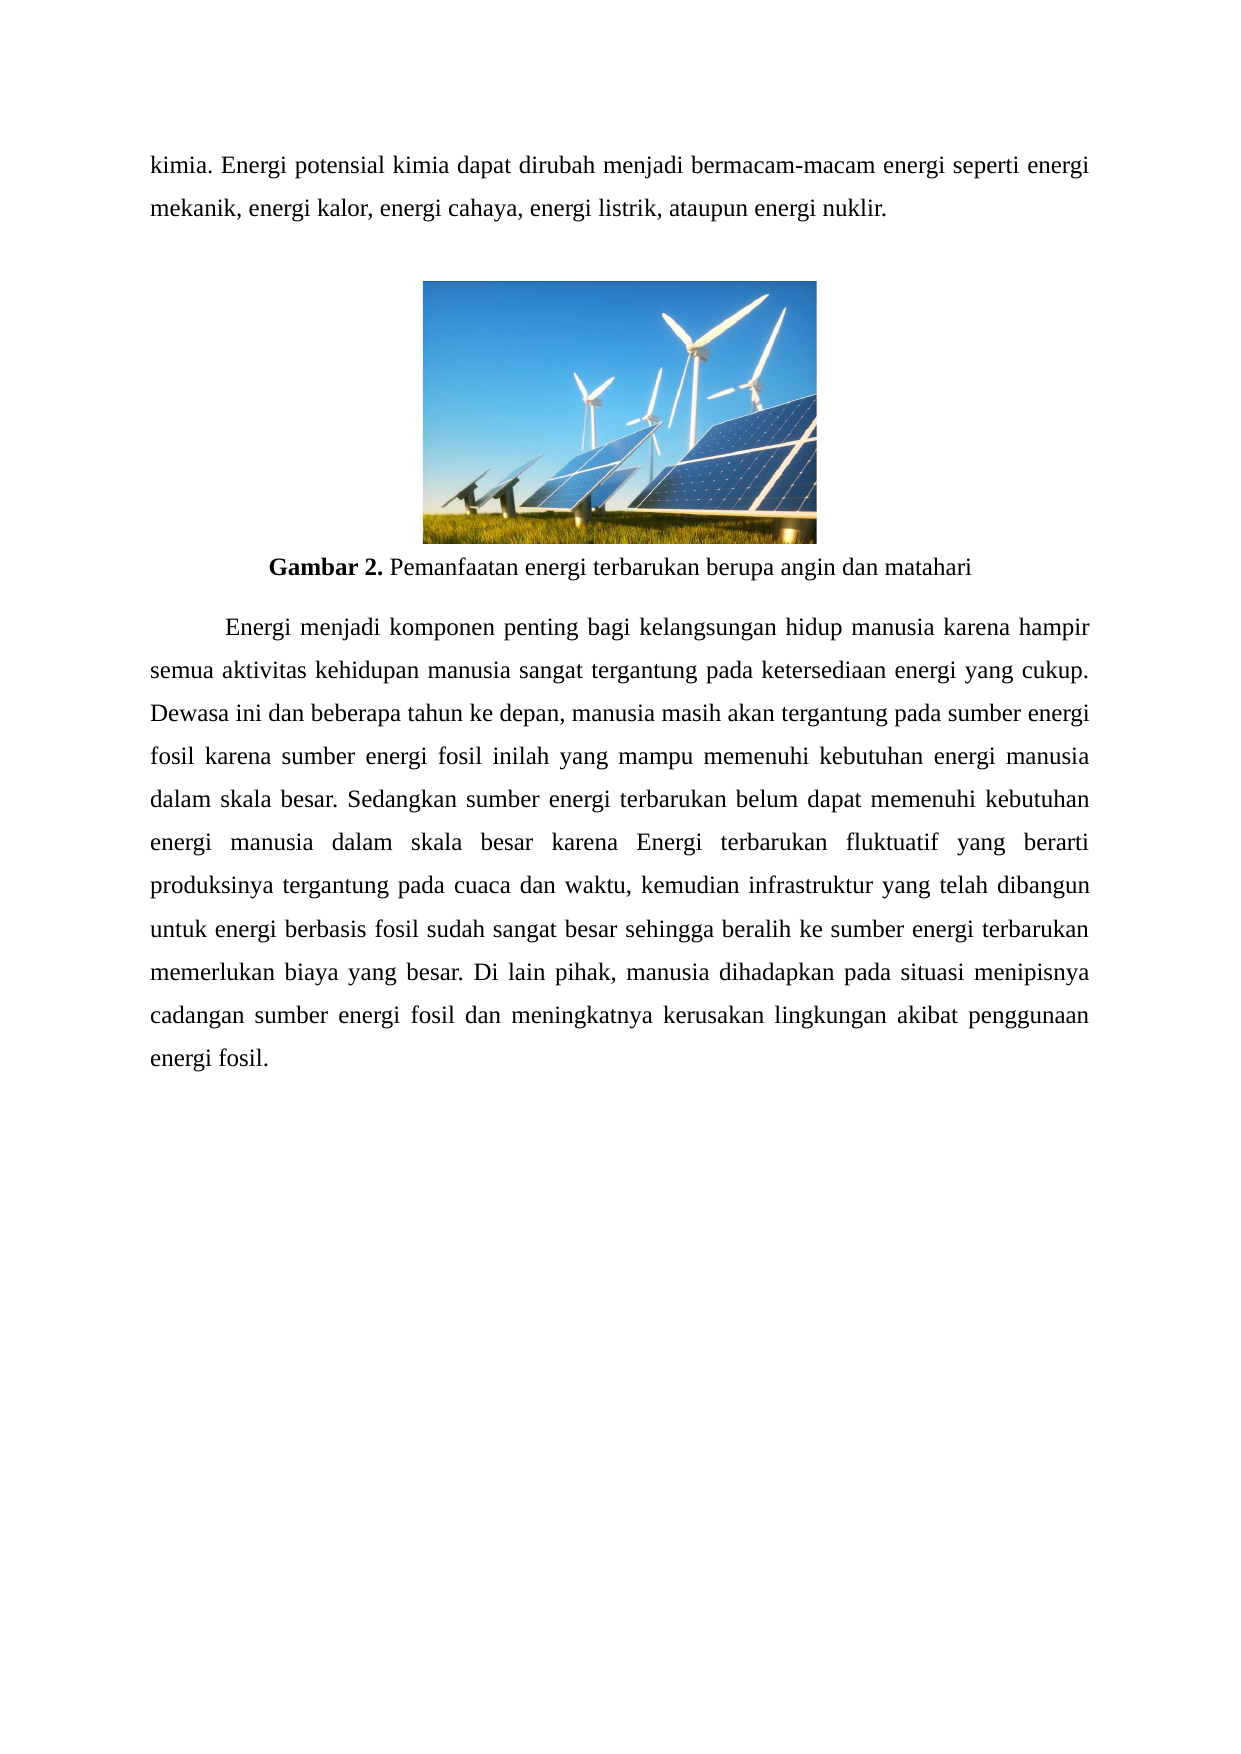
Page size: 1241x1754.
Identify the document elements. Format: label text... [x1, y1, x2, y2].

picture [422, 281, 817, 544]
text Energi menjadi komponen penting bagi kelangsungan hidup manusia karena hampir semua aktivitas kehidupan manusia sangat tergantung pada ketersediaan energi yang cukup. Dewasa ini dan beberapa tahun ke depan, manusia masih akan tergantung pada sumber energi fosil karena sumber energi fosil inilah yang mampu memenuhi kebutuhan energi manusia dalam skala besar. Sedangkan sumber energi terbarukan belum dapat memenuhi kebutuhan energi manusia dalam skala besar karena Energi terbarukan fluktuatif yang berarti produksinya tergantung pada cuaca dan waktu, kemudian infrastruktur yang telah dibangun untuk energi berbasis fosil sudah sangat besar sehingga beralih ke sumber energi terbarukan memerlukan biaya yang besar. Di lain pihak, manusia dihadapkan pada situasi menipisnya cadangan sumber energi fosil dan meningkatnya kerusakan lingkungan akibat penggunaan energi fosil. [150, 612, 1090, 1072]
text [150, 150, 1090, 222]
text Gambar 2. Pemanfaatan energi terbarukan berupa angin dan matahari [150, 552, 1090, 581]
